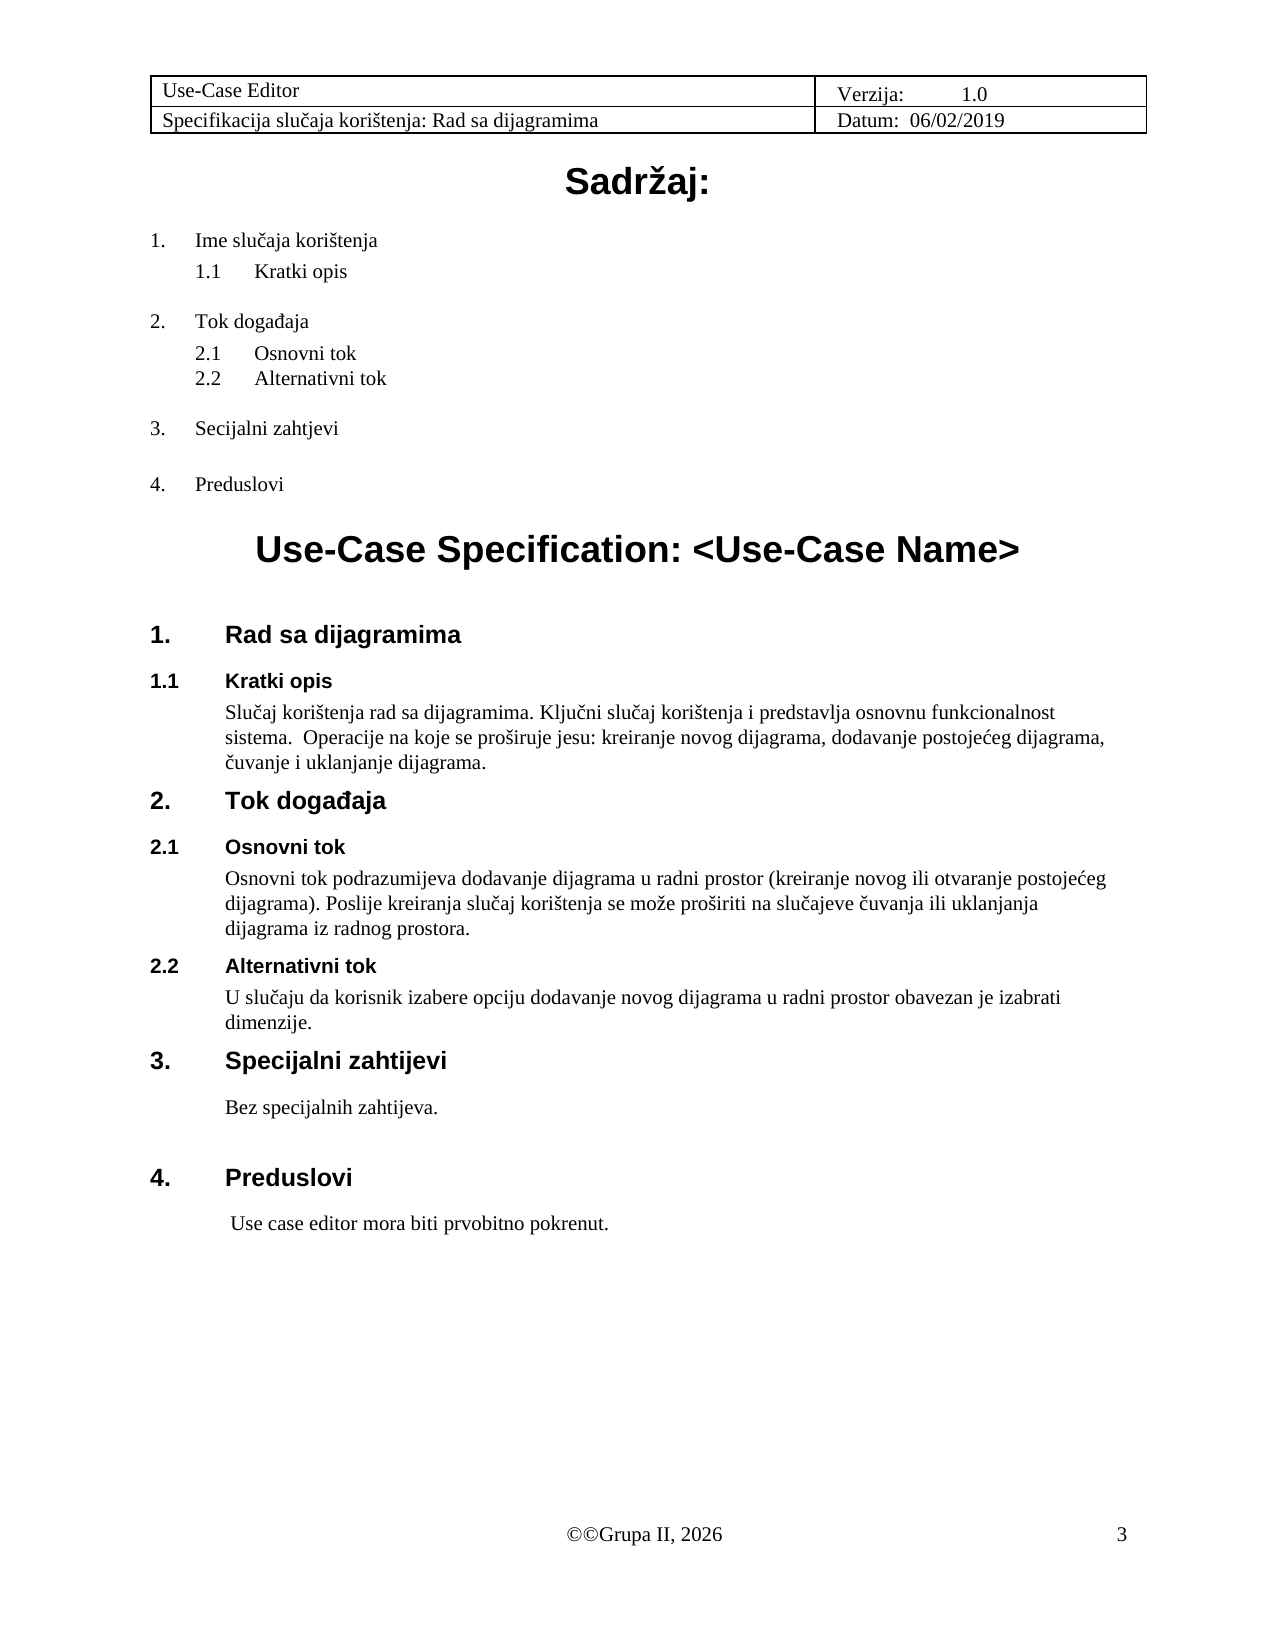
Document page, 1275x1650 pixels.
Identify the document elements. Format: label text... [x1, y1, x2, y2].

text Slučaj korištenja rad sa dijagramima. Ključni slučaj korištenja i predstavlja osnovnu funkcionalnost sistema. Operacije na koje se proširuje jesu: kreiranje novog dijagrama, dodavanje postojećeg dijagrama, čuvanje i uklanjanje dijagrama. [225, 699, 1125, 774]
subtitle Preduslovi [150, 1163, 1125, 1191]
text 1.1 Kratki opis 4 [195, 258, 1050, 283]
text 1. Ime slučaja korištenja 4 [150, 227, 1050, 252]
title Sadržaj: [150, 159, 1125, 202]
subtitle Osnovni tok [150, 834, 1125, 859]
text Osnovni tok podrazumijeva dodavanje dijagrama u radni prostor (kreiranje novog ili otvaranje postojećeg dijagrama). Poslije kreiranja slučaj korištenja se može proširiti na slučajeve čuvanja ili uklanjanja dijagrama iz radnog prostora. [225, 865, 1125, 940]
text 2.1 Osnovni tok 4 [195, 339, 1050, 364]
subtitle Alternativni tok [150, 953, 1125, 978]
subtitle Tok događaja [150, 786, 1125, 815]
text 4. Preduslovi 4 [150, 471, 1050, 496]
subtitle Use case editor mora biti prvobitno pokrenut. [150, 1210, 1125, 1235]
subtitle Bez specijalnih zahtijeva. [225, 1094, 1125, 1119]
text U slučaju da korisnik izabere opciju dodavanje novog dijagrama u radni prostor obavezan je izabrati dimenzije. [225, 984, 1125, 1034]
title Specifikacija slučaja korištenja: Rad sa dijagramima [150, 527, 1125, 570]
subtitle Kratki opis [150, 668, 1125, 693]
text 2.2 Alternativni tok 4 [195, 364, 1050, 389]
subtitle Specijalni zahtijevi [150, 1046, 1125, 1075]
subtitle Rad sa dijagramima [150, 620, 1125, 649]
text 3. Secijalni zahtjevi 4 [150, 414, 1050, 439]
text 2. Tok događaja 4 [150, 308, 1050, 333]
